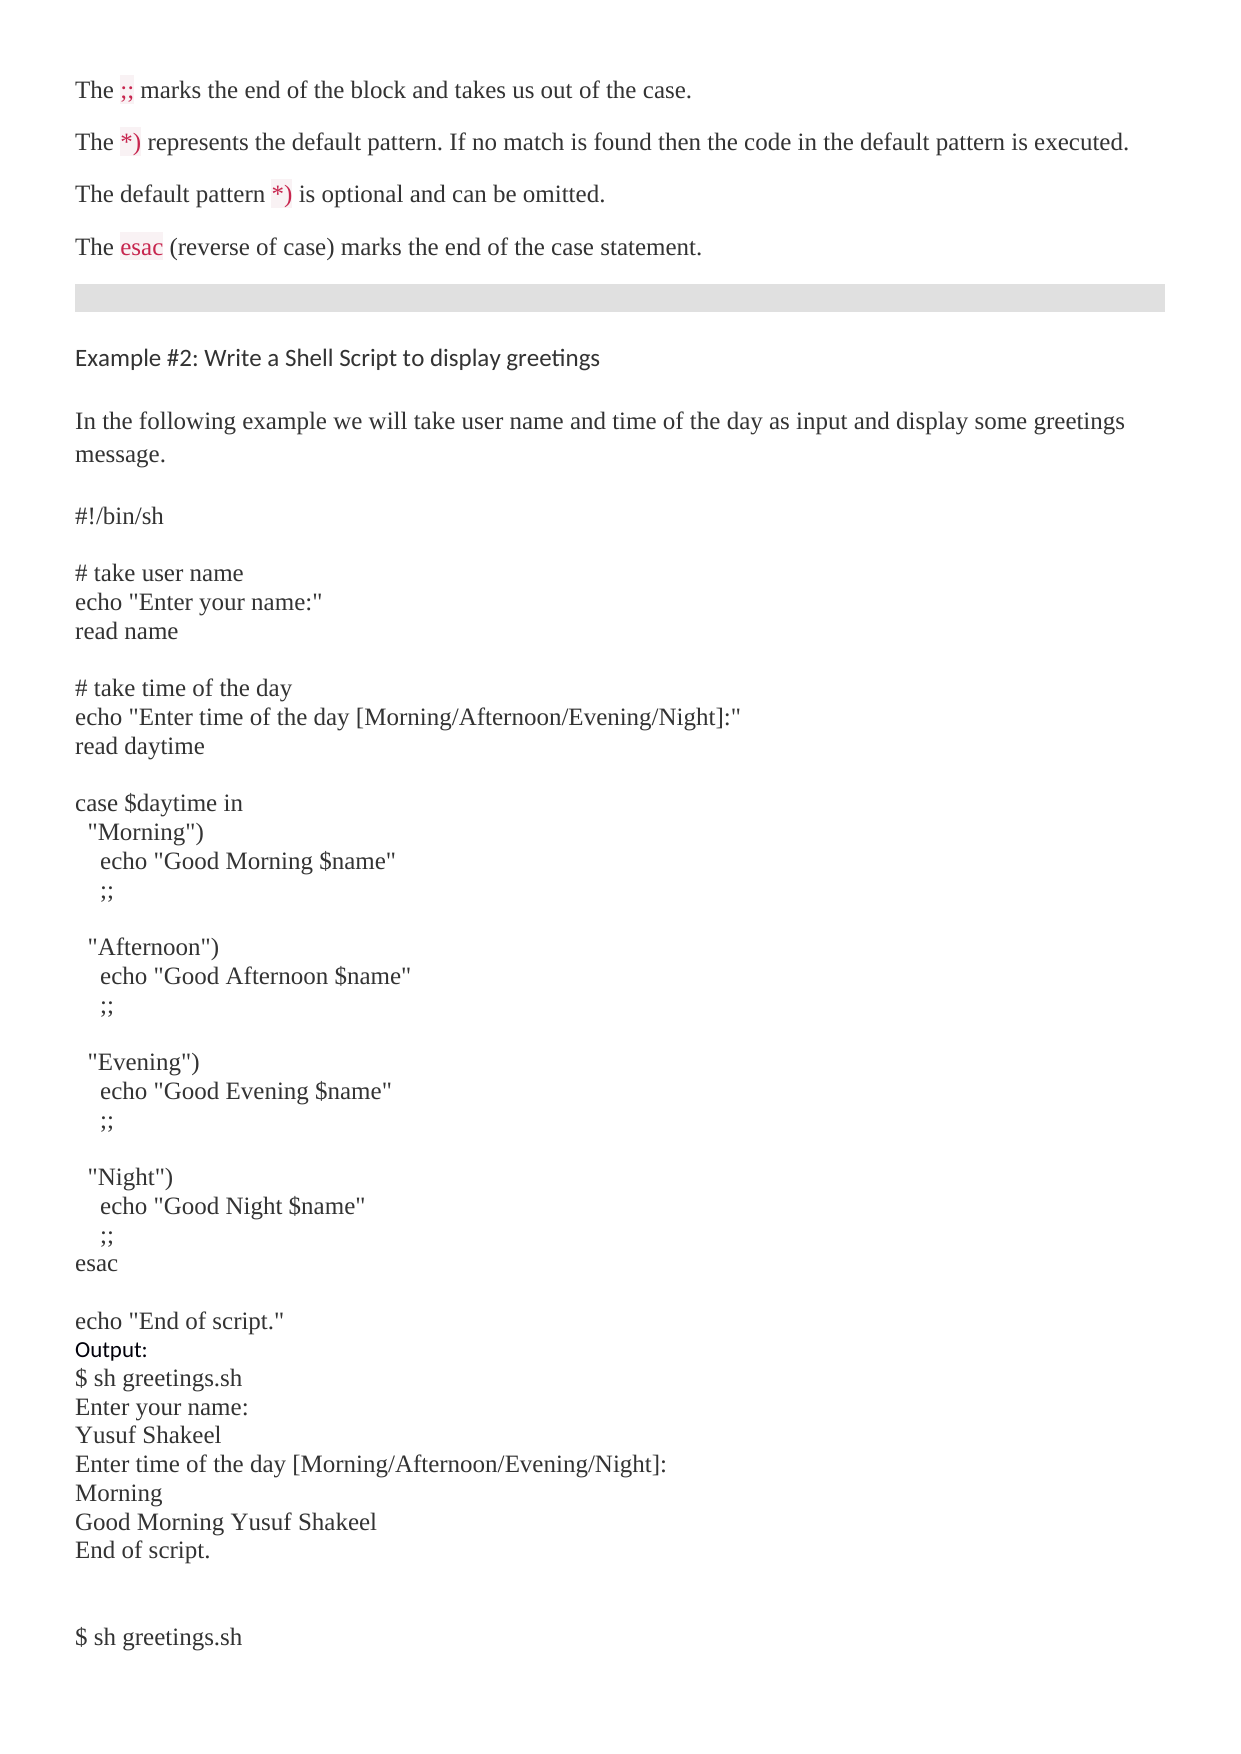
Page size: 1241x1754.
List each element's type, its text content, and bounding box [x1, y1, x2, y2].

text case $daytime in [75, 788, 1165, 817]
text ;; [75, 1220, 1165, 1248]
text The esac (reverse of case) marks the end of the case statement. [163, 232, 1165, 260]
text #!/bin/sh [75, 501, 1165, 530]
text $ sh greetings.sh [75, 1363, 1165, 1392]
text # take user name [75, 558, 1165, 587]
text Output: [75, 1335, 1165, 1363]
text echo "Enter your name:" [75, 587, 1165, 616]
text ;; [75, 875, 1165, 903]
text The ;; marks the end of the block and takes us out of the case. [134, 75, 1165, 104]
text echo "Good Evening $name" [75, 1076, 1165, 1105]
text Yusuf Shakeel [75, 1420, 1165, 1449]
text "Afternoon") [75, 932, 1165, 961]
text read daytime [75, 731, 1165, 760]
text "Evening") [75, 1047, 1165, 1076]
text End of script. [75, 1535, 1165, 1564]
text echo "Enter time of the day [Morning/Afternoon/Evening/Night]:" [75, 702, 1165, 731]
subtitle Example #2: Write a Shell Script to display greetings [75, 342, 1165, 372]
text ;; [75, 1105, 1165, 1133]
text read name [75, 616, 1165, 645]
text "Night") [75, 1162, 1165, 1191]
text echo "Good Night $name" [75, 1191, 1165, 1220]
text echo "Good Morning $name" [75, 846, 1165, 875]
text esac [75, 1248, 1165, 1277]
text "Morning") [75, 817, 1165, 846]
text The default pattern *) is optional and can be omitted. [75, 179, 271, 208]
text Enter your name: [75, 1392, 1165, 1420]
text In the following example we will take user name and time of the day as input and display some greetings message. [75, 406, 1165, 468]
text echo "Good Afternoon $name" [75, 961, 1165, 990]
text The *) represents the default pattern. If no match is found then the code in the default pattern is executed. [141, 127, 1165, 156]
text The default pattern *) is optional and can be omitted. [292, 179, 1165, 208]
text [75, 1449, 1165, 1478]
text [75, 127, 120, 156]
text # take time of the day [75, 673, 1165, 702]
text Morning [75, 1478, 1165, 1507]
text Good Morning Yusuf Shakeel [75, 1507, 1165, 1535]
text echo "End of script." [75, 1306, 1165, 1335]
text ;; [75, 990, 1165, 1018]
text $ sh greetings.sh [75, 1622, 1165, 1650]
